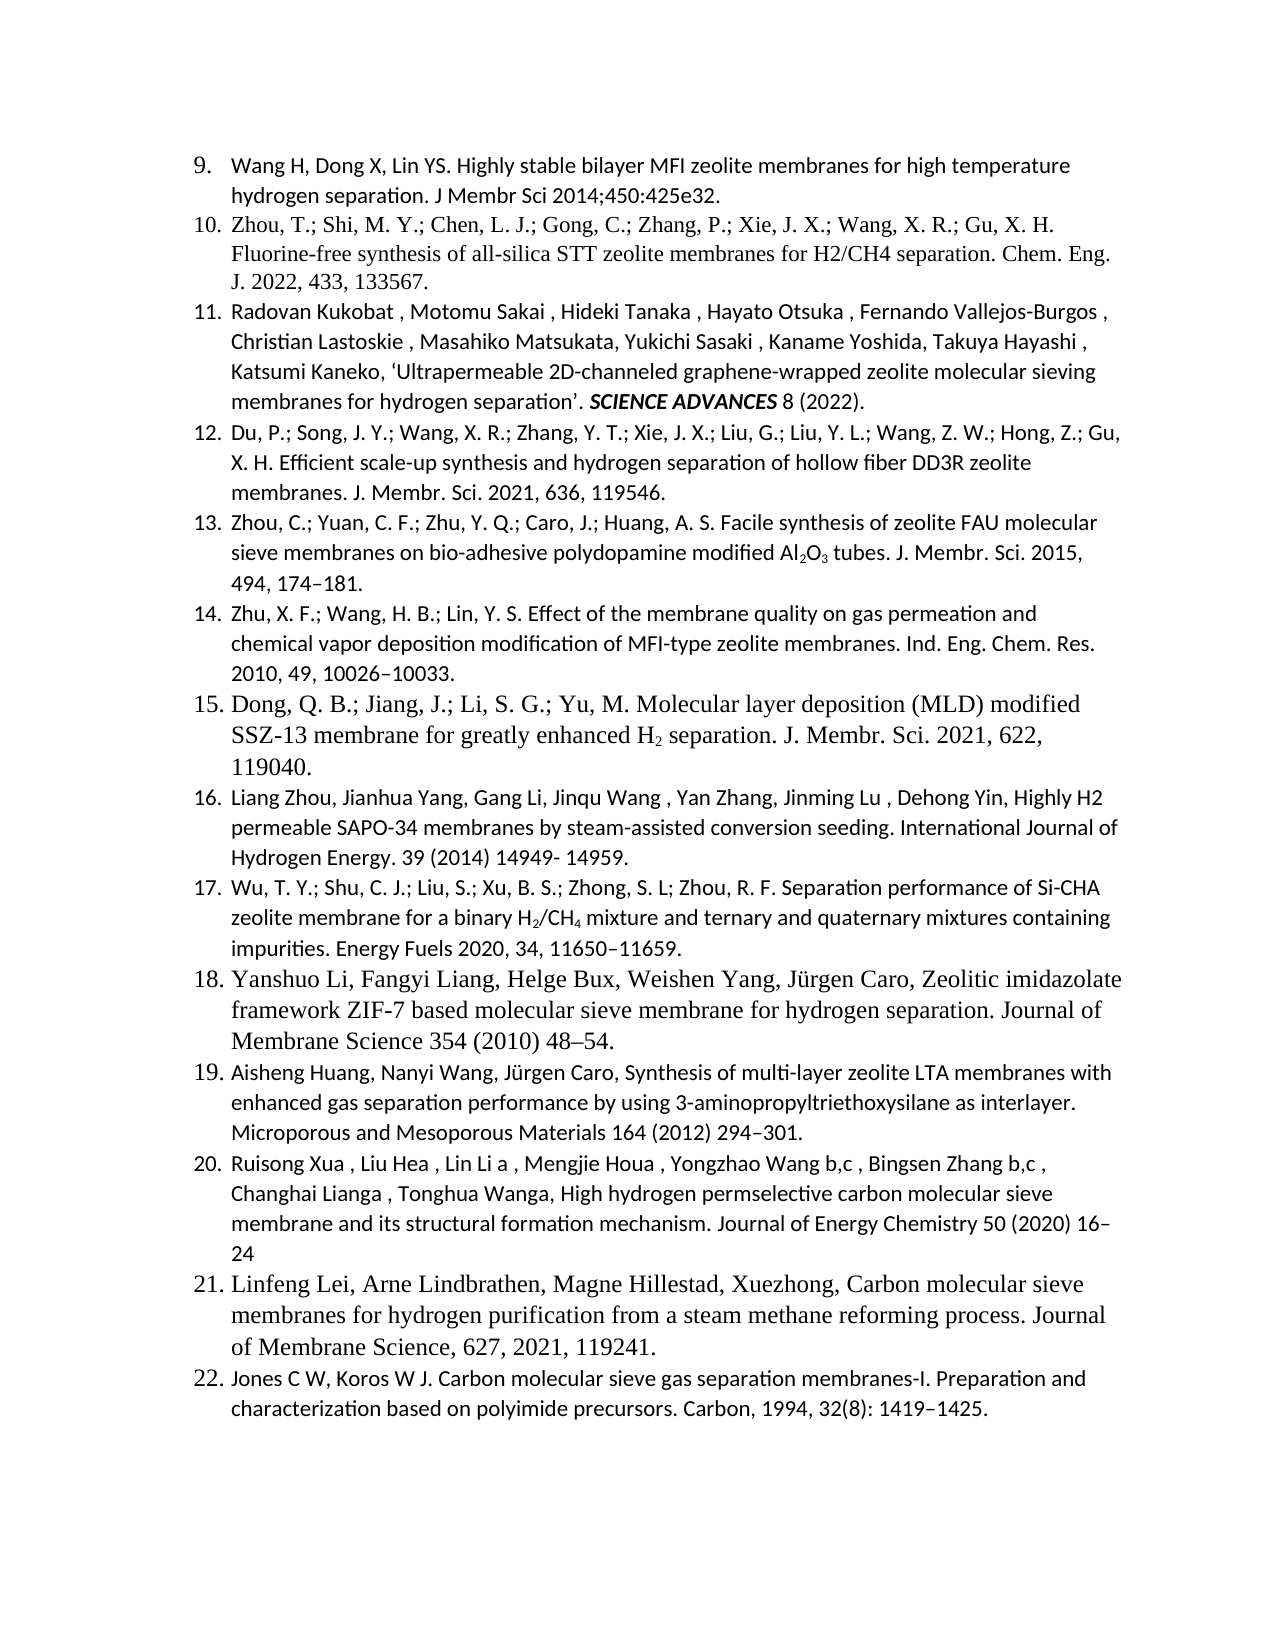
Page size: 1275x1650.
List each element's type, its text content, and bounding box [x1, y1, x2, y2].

list Yanshuo Li, Fangyi Liang, Helge Bux, Weishen Yang, Jürgen Caro, Zeolitic imidazolate framework ZIF-7 based molecular sieve membrane for hydrogen separation. Journal of Membrane Science 354 (2010) 48–54. [193, 964, 1125, 1055]
list Wu, T. Y.; Shu, C. J.; Liu, S.; Xu, B. S.; Zhong, S. L; Zhou, R. F. Separation performance of Si-CHA zeolite membrane for a binary H2/CH4 mixture and ternary and quaternary mixtures containing impurities. Energy Fuels 2020, 34, 11650–11659. [193, 873, 1125, 962]
list Zhou, C.; Yuan, C. F.; Zhu, Y. Q.; Caro, J.; Huang, A. S. Facile synthesis of zeolite FAU molecular sieve membranes on bio-adhesive polydopamine modified Al2O3 tubes. J. Membr. Sci. 2015, 494, 174–181. [193, 508, 1125, 597]
list Wang H, Dong X, Lin YS. Highly stable bilayer MFI zeolite membranes for high temperature hydrogen separation. J Membr Sci 2014;450:425e32. [193, 150, 1125, 209]
list Du, P.; Song, J. Y.; Wang, X. R.; Zhang, Y. T.; Xie, J. X.; Liu, G.; Liu, Y. L.; Wang, Z. W.; Hong, Z.; Gu, X. H. Efficient scale-up synthesis and hydrogen separation of hollow fiber DD3R zeolite membranes. J. Membr. Sci. 2021, 636, 119546. [193, 418, 1125, 506]
list Zhou, T.; Shi, M. Y.; Chen, L. J.; Gong, C.; Zhang, P.; Xie, J. X.; Wang, X. R.; Gu, X. H. Fluorine-free synthesis of all-silica STT zeolite membranes for H2/CH4 separation. Chem. Eng. J. 2022, 433, 133567. [193, 211, 1125, 295]
list Aisheng Huang, Nanyi Wang, Jürgen Caro, Synthesis of multi-layer zeolite LTA membranes with enhanced gas separation performance by using 3-aminopropyltriethoxysilane as interlayer. Microporous and Mesoporous Materials 164 (2012) 294–301. [193, 1057, 1125, 1146]
list Dong, Q. B.; Jiang, J.; Li, S. G.; Yu, M. Molecular layer deposition (MLD) modified SSZ-13 membrane for greatly enhanced H2 separation. J. Membr. Sci. 2021, 622, 119040. [193, 689, 1125, 780]
list Linfeng Lei, Arne Lindbrathen, Magne Hillestad, Xuezhong, Carbon molecular sieve membranes for hydrogen purification from a steam methane reforming process. Journal of Membrane Science, 627, 2021, 119241. [193, 1269, 1125, 1360]
list Zhu, X. F.; Wang, H. B.; Lin, Y. S. Effect of the membrane quality on gas permeation and chemical vapor deposition modification of MFI-type zeolite membranes. Ind. Eng. Chem. Res. 2010, 49, 10026–10033. [193, 599, 1125, 687]
list Jones C W, Koros W J. Carbon molecular sieve gas separation membranes-I. Preparation and characterization based on polyimide precursors. Carbon, 1994, 32(8): 1419–1425. [193, 1363, 1125, 1422]
list Liang Zhou, Jianhua Yang, Gang Li, Jinqu Wang , Yan Zhang, Jinming Lu , Dehong Yin, Highly H2 permeable SAPO-34 membranes by steam-assisted conversion seeding. International Journal of Hydrogen Energy. 39 (2014) 14949- 14959. [193, 783, 1125, 871]
list Radovan Kukobat , Motomu Sakai , Hideki Tanaka , Hayato Otsuka , Fernando Vallejos-Burgos , Christian Lastoskie , Masahiko Matsukata, Yukichi Sasaki , Kaname Yoshida, Takuya Hayashi , Katsumi Kaneko, ‘Ultrapermeable 2D-channeled graphene-wrapped zeolite molecular sieving membranes for hydrogen separation’. SCIENCE ADVANCES 8 (2022). [193, 297, 1125, 415]
list Ruisong Xua , Liu Hea , Lin Li a , Mengjie Houa , Yongzhao Wang b,c , Bingsen Zhang b,c , Changhai Lianga , Tonghua Wanga, High hydrogen permselective carbon molecular sieve membrane and its structural formation mechanism. Journal of Energy Chemistry 50 (2020) 16–24 [193, 1149, 1125, 1267]
